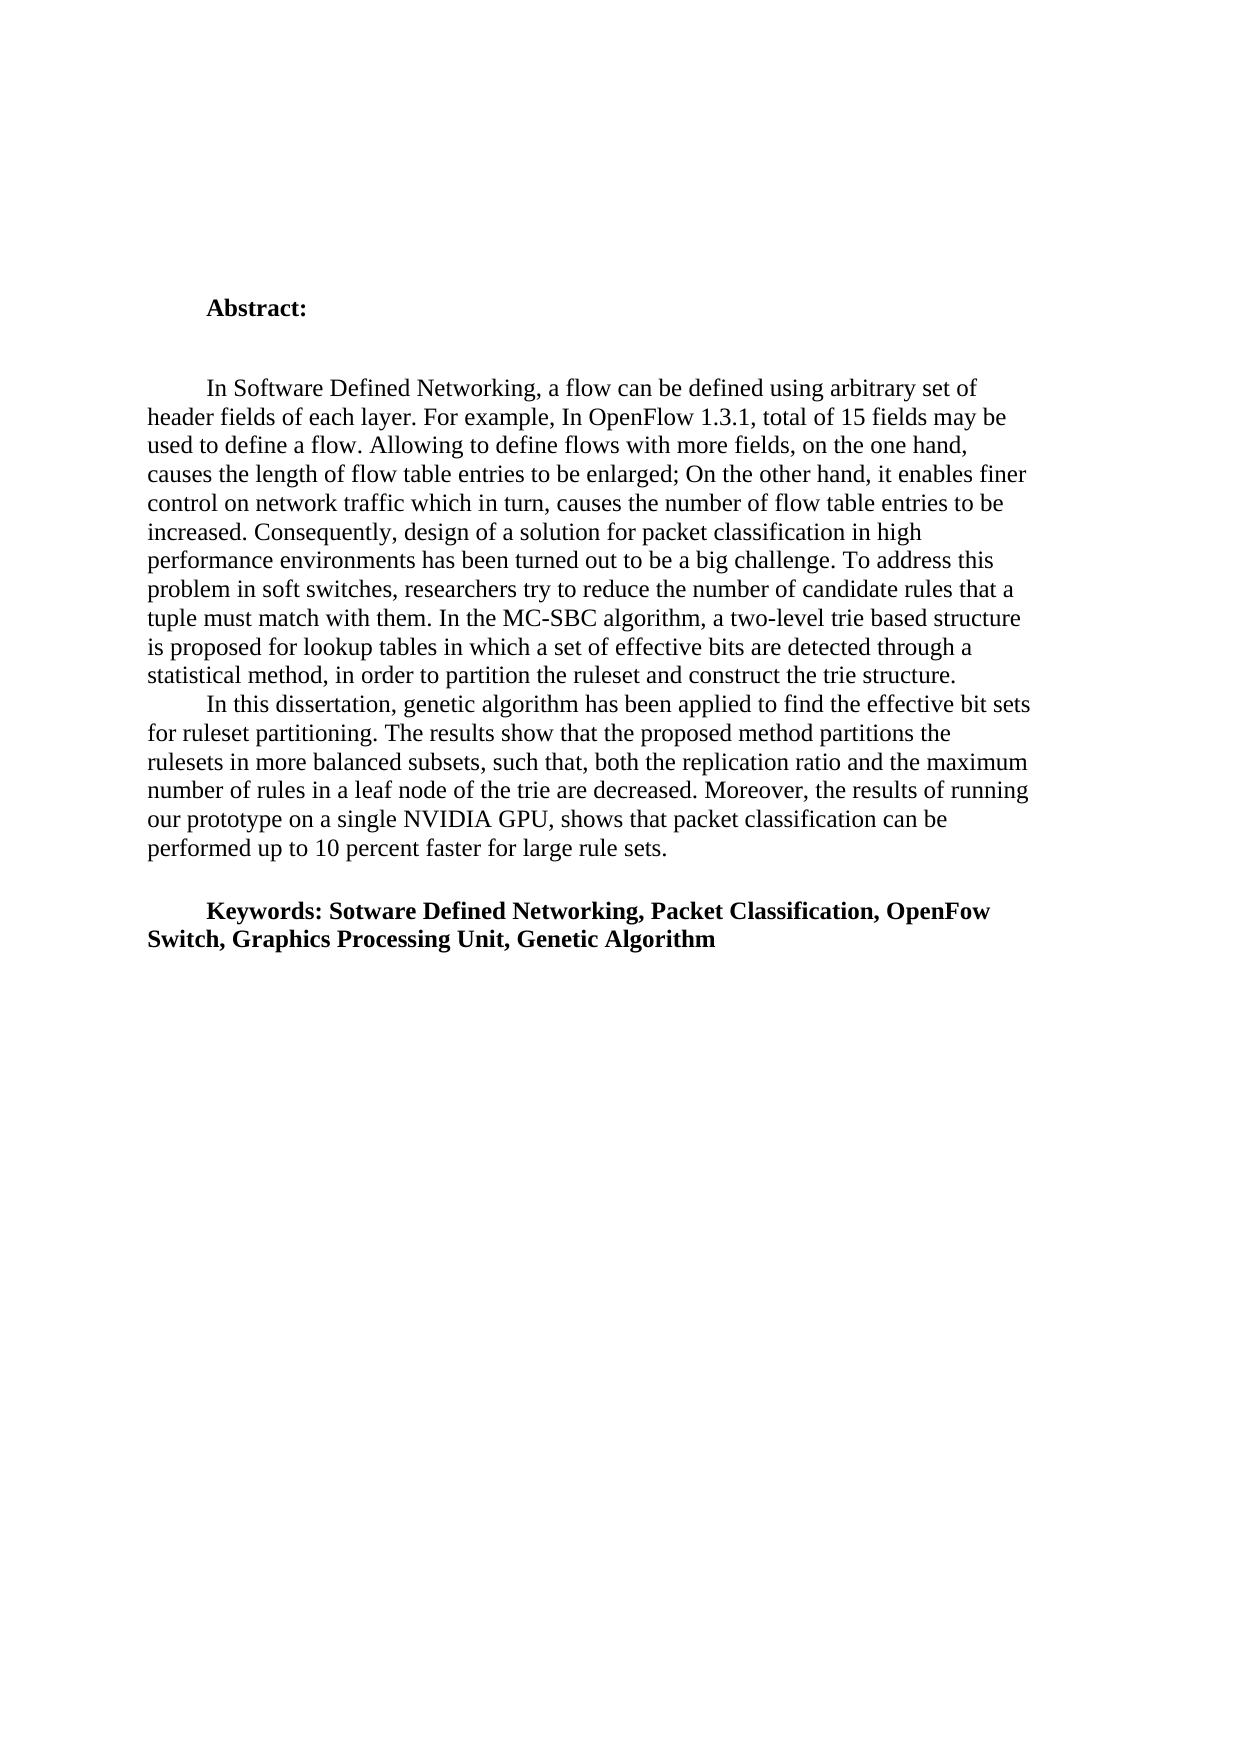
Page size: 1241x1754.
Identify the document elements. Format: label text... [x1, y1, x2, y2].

text In Software Defined Networking, a flow can be defined using arbitrary set of header fields of each layer. For example, In OpenFlow 1.3.1, total of 15 fields may be used to define a flow. Allowing to define flows with more fields, on the one hand, causes the length of flow table entries to be enlarged; On the other hand, it enables finer control on network traffic which in turn, causes the number of flow table entries to be increased. Consequently, design of a solution for packet classification in high performance environments has been turned out to be a big challenge. To address this problem in soft switches, researchers try to reduce the number of candidate rules that a tuple must match with them. In the MC-SBC algorithm, a two-level trie based structure is proposed for lookup tables in which a set of effective bits are detected through a statistical method, in order to partition the ruleset and construct the trie structure. [147, 373, 1033, 689]
text Abstract: [147, 293, 1033, 322]
text In this dissertation, genetic algorithm has been applied to find the effective bit sets for ruleset partitioning. The results show that the proposed method partitions the rulesets in more balanced subsets, such that, both the replication ratio and the maximum number of rules in a leaf node of the trie are decreased. Moreover, the results of running our prototype on a single NVIDIA GPU, shows that packet classification can be performed up to 10 percent faster for large rule sets. [147, 689, 1033, 862]
text Keywords: Sotware Defined Networking, Packet Classification, OpenFow Switch, Graphics Processing Unit, Genetic Algorithm [147, 896, 1033, 953]
